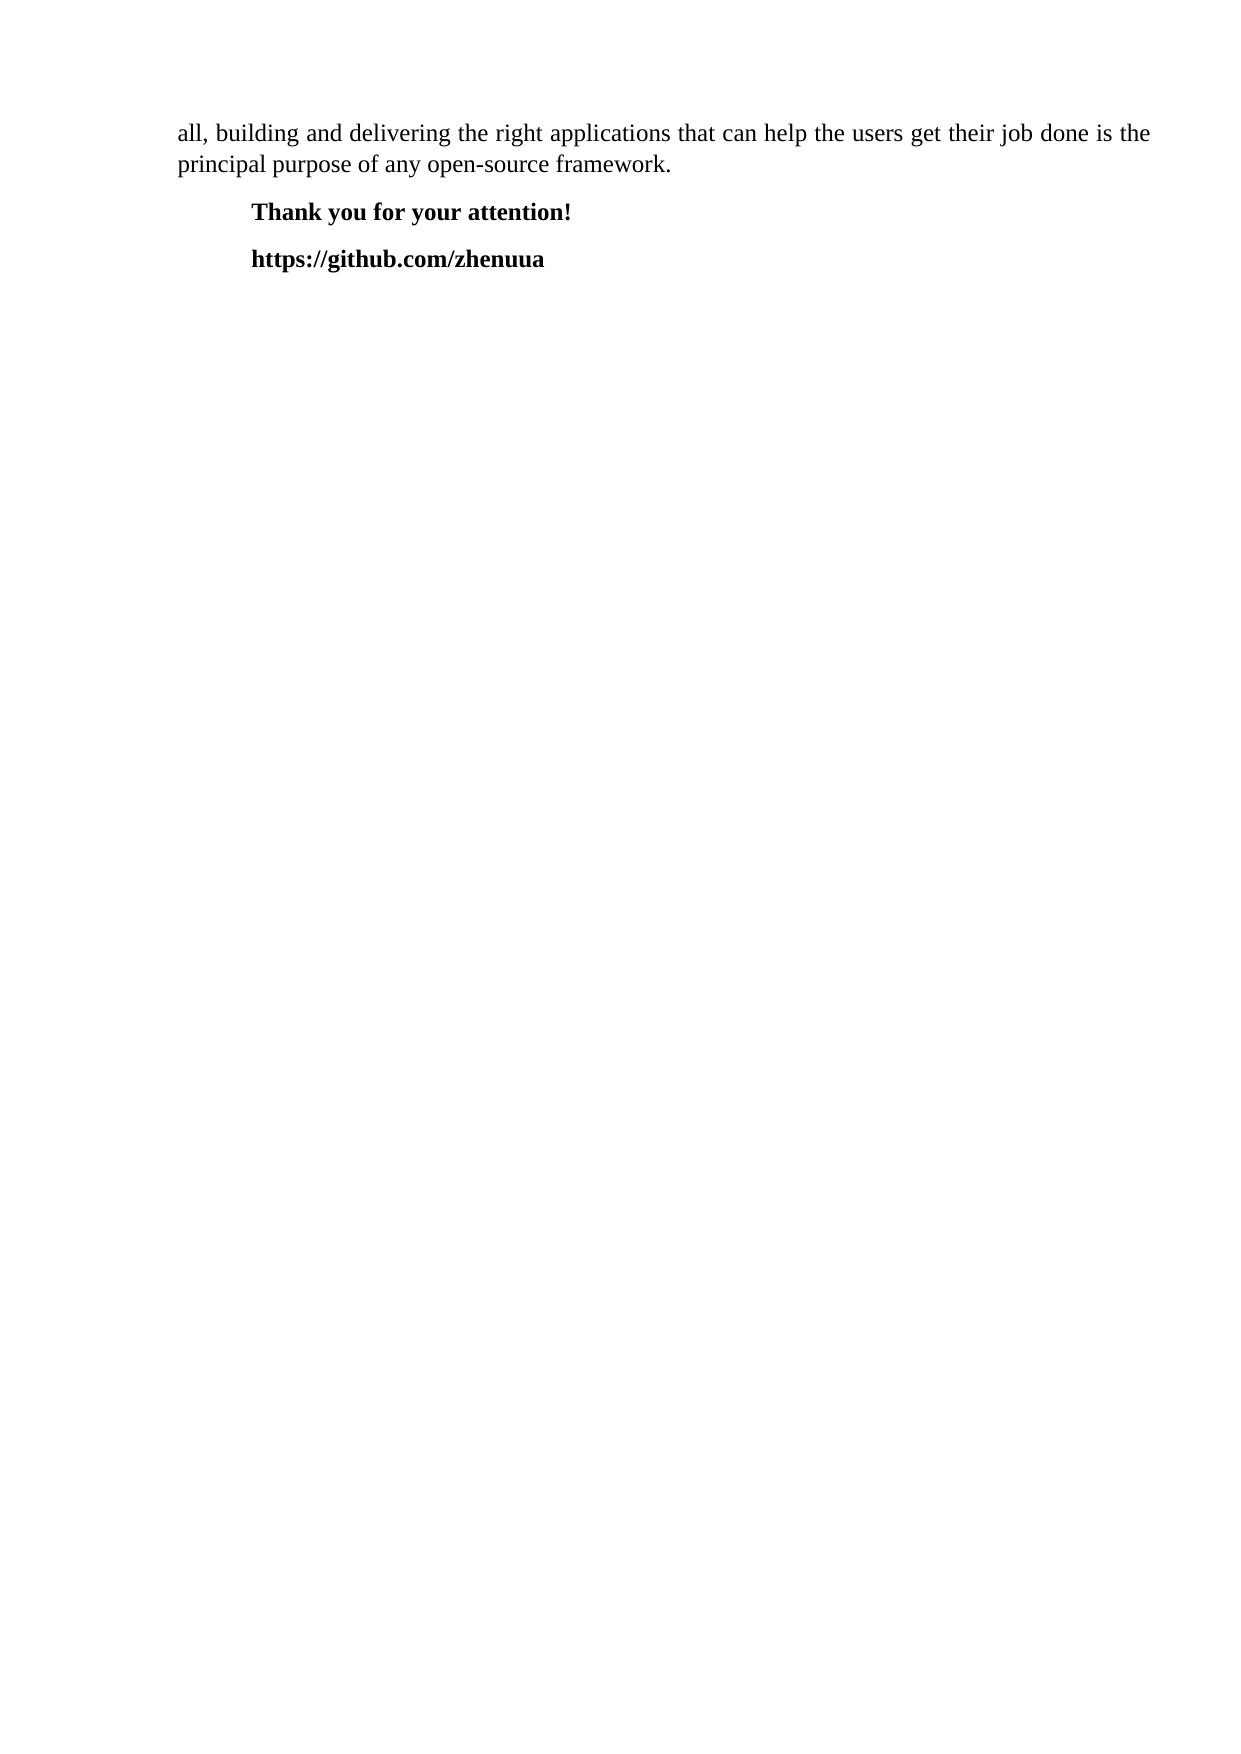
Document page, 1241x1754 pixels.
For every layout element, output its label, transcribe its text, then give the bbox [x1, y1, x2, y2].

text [177, 118, 1152, 178]
text https://github.com/zhenuua [177, 244, 1152, 273]
text Thank you for your attention! [177, 197, 1152, 226]
